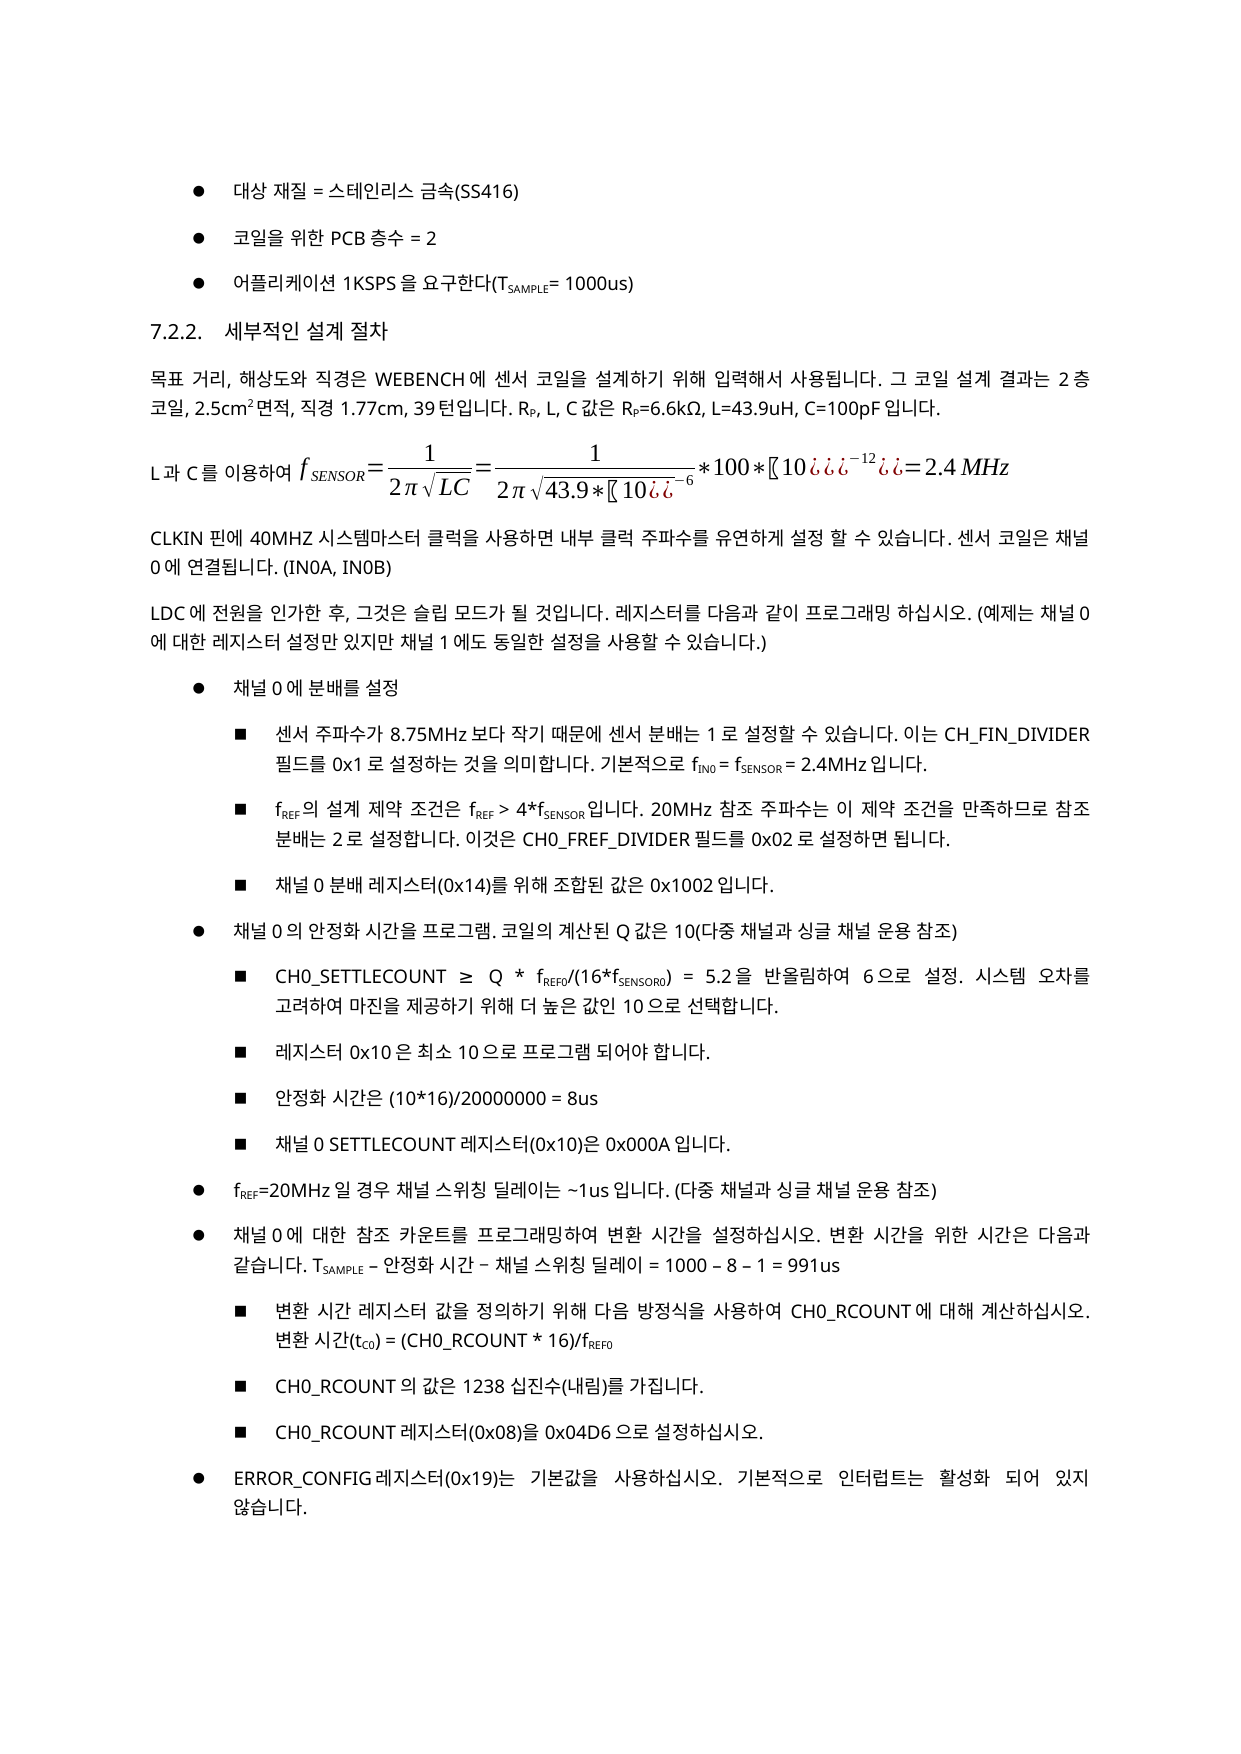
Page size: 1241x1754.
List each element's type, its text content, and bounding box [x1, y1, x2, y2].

list 어플리케이션 1KSPS을 요구한다(TSAMPLE= 1000us) [192, 269, 1090, 296]
list CH0_RCOUNT의 값은 1238 십진수(내림)를 가집니다. [233, 1372, 1090, 1399]
text L과 C를 이용하여 [150, 439, 1090, 505]
subtitle 세부적인 설계 절차 [150, 315, 1090, 345]
list 채널0의 안정화 시간을 프로그램. 코일의 계산된 Q값은 10(다중 채널과 싱글 채널 운용 참조) [192, 916, 1090, 943]
list 대상 재질 = 스테인리스 금속(SS416) [192, 177, 1090, 204]
text 목표 거리, 해상도와 직경은 WEBENCH에 센서 코일을 설계하기 위해 입력해서 사용됩니다. 그 코일 설계 결과는 2층 코일, 2.5cm2면적, 직경 1.77cm, 39턴입니다. RP, L, C값은 RP=6.6kΩ, L=43.9uH, C=100pF입니다. [150, 364, 1090, 421]
list CH0_SETTLECOUNT ≥ Q * fREF0/(16*fSENSOR0) = 5.2을 반올림하여 6으로 설정. 시스템 오차를 고려하여 마진을 제공하기 위해 더 높은 값인 10으로 선택합니다. [233, 962, 1090, 1019]
list ERROR_CONFIG레지스터(0x19)는 기본값을 사용하십시오. 기본적으로 인터럽트는 활성화 되어 있지 않습니다. [192, 1463, 1090, 1520]
text CLKIN 핀에 40MHZ 시스템마스터 클럭을 사용하면 내부 클럭 주파수를 유연하게 설정 할 수 있습니다. 센서 코일은 채널0에 연결됩니다. (IN0A, IN0B) [150, 523, 1090, 580]
list CH0_RCOUNT레지스터(0x08)을 0x04D6으로 설정하십시오. [233, 1417, 1090, 1445]
list 채널0에 분배를 설정 [192, 674, 1090, 701]
list fREF의 설계 제약 조건은 fREF > 4*fSENSOR입니다. 20MHz 참조 주파수는 이 제약 조건을 만족하므로 참조 분배는 2로 설정합니다. 이것은 CH0_FREF_DIVIDER필드를 0x02로 설정하면 됩니다. [233, 795, 1090, 852]
list 센서 주파수가 8.75MHz보다 작기 때문에 센서 분배는 1로 설정할 수 있습니다. 이는 CH_FIN_DIVIDER 필드를 0x1로 설정하는 것을 의미합니다. 기본적으로 fIN0 = fSENSOR = 2.4MHz입니다. [233, 720, 1090, 776]
list 코일을 위한 PCB 층수 = 2 [192, 223, 1090, 250]
list 채널0 SETTLECOUNT 레지스터(0x10)은 0x000A입니다. [233, 1129, 1090, 1156]
list fREF=20MHz일 경우 채널 스위칭 딜레이는 ~1us입니다. (다중 채널과 싱글 채널 운용 참조) [192, 1175, 1090, 1202]
text LDC에 전원을 인가한 후, 그것은 슬립 모드가 될 것입니다. 레지스터를 다음과 같이 프로그래밍 하십시오. (예제는 채널0에 대한 레지스터 설정만 있지만 채널1에도 동일한 설정을 사용할 수 있습니다.) [150, 599, 1090, 655]
list 안정화 시간은 (10*16)/20000000 = 8us [233, 1083, 1090, 1111]
list 채널0 분배 레지스터(0x14)를 위해 조합된 값은 0x1002입니다. [233, 870, 1090, 897]
list 레지스터 0x10은 최소 10으로 프로그램 되어야 합니다. [233, 1037, 1090, 1064]
list 채널0에 대한 참조 카운트를 프로그래밍하여 변환 시간을 설정하십시오. 변환 시간을 위한 시간은 다음과 같습니다. TSAMPLE – 안정화 시간 – 채널 스위칭 딜레이 = 1000 – 8 – 1 = 991us [192, 1221, 1090, 1278]
list 변환 시간 레지스터 값을 정의하기 위해 다음 방정식을 사용하여 CH0_RCOUNT에 대해 계산하십시오. 변환 시간(tC0) = (CH0_RCOUNT * 16)/fREF0 [233, 1296, 1090, 1353]
